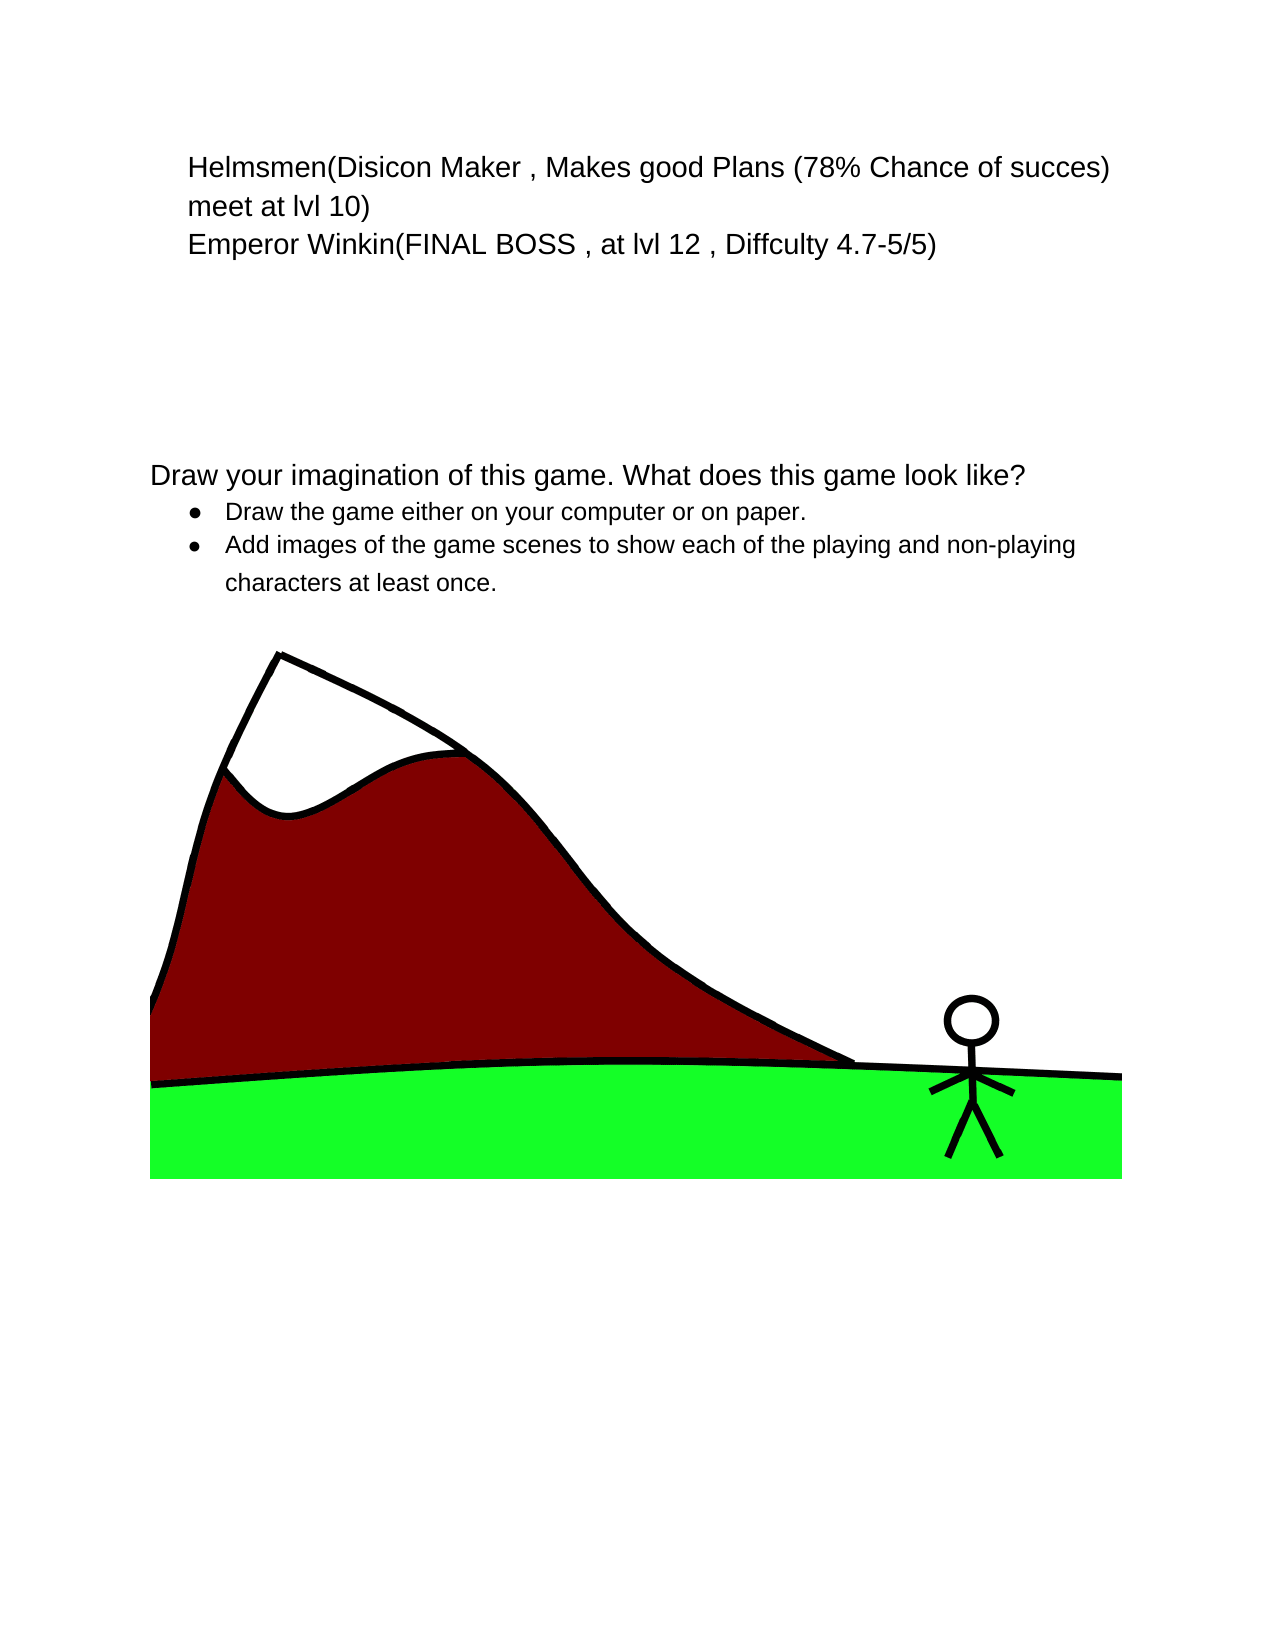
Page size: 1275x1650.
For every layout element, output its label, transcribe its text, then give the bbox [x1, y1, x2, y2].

text Emperor Winkin(FINAL BOSS , at lvl 12 , Diffculty 4.7-5/5) [187, 227, 1125, 261]
text Draw your imagination of this game. What does this game look like? [150, 458, 1125, 492]
text Helmsmen(Disicon Maker , Makes good Plans (78% Chance of succes) meet at lvl 10) [187, 150, 1125, 222]
list Draw the game either on your computer or on paper. [187, 497, 1125, 526]
list Add images of the game scenes to show each of the playing and non-playing characters at least once. [187, 530, 1125, 597]
picture [150, 632, 1122, 1179]
